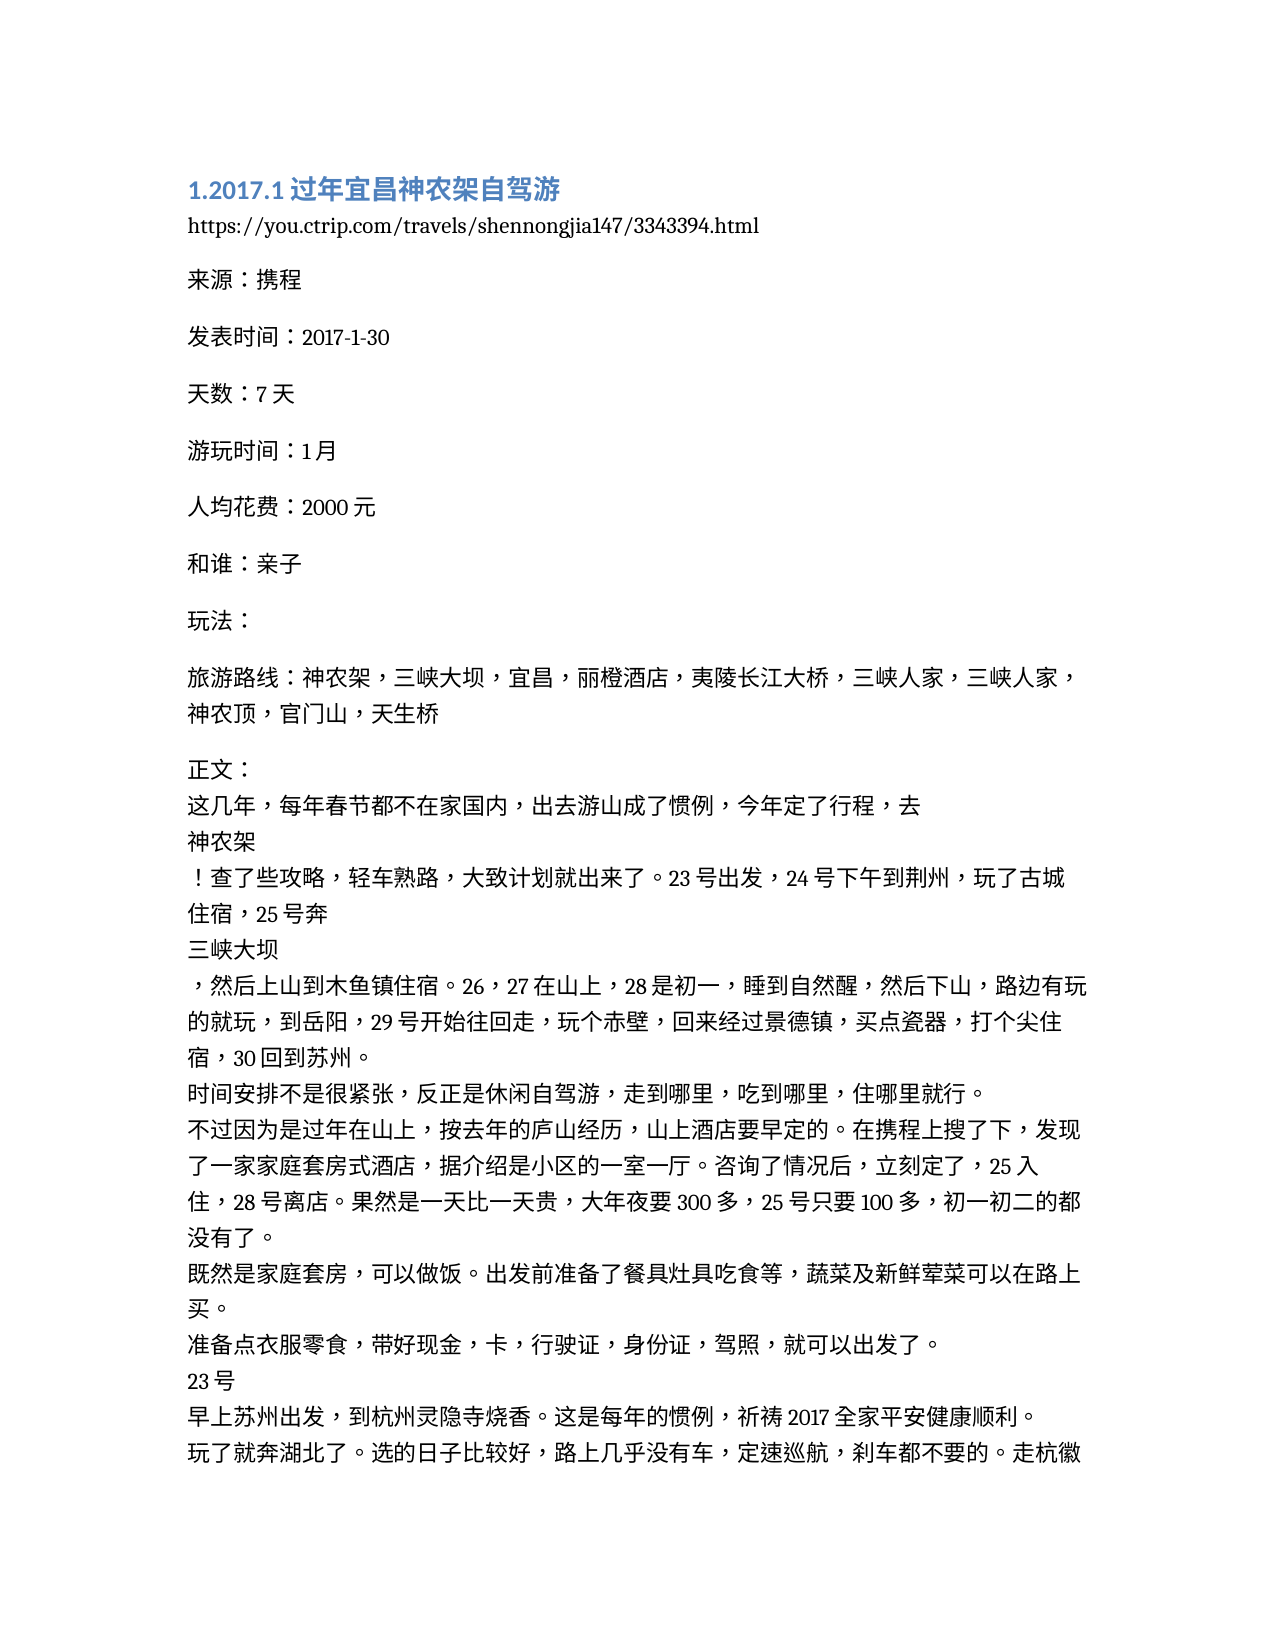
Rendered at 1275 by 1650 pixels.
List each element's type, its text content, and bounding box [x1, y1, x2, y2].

subtitle 1.2017.1过年宜昌神农架自驾游 [187, 171, 1087, 208]
text 发表时间：2017-1-30 [187, 321, 1087, 352]
text 游玩时间：1 月 [187, 434, 1087, 466]
text 旅游路线：神农架，三峡大坝，宜昌，丽橙酒店，夷陵长江大桥，三峡人家，三峡人家，神农顶，官门山，天生桥 [187, 662, 1087, 729]
text 和谁：亲子 [187, 548, 1087, 579]
text 来源：携程 [187, 264, 1087, 296]
text 天数：7 天 [187, 378, 1087, 409]
text https://you.ctrip.com/travels/shennongjia147/3343394.html [187, 213, 1087, 239]
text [187, 754, 1087, 1468]
text 玩法： [187, 605, 1087, 636]
text 人均花费：2000 元 [187, 491, 1087, 523]
